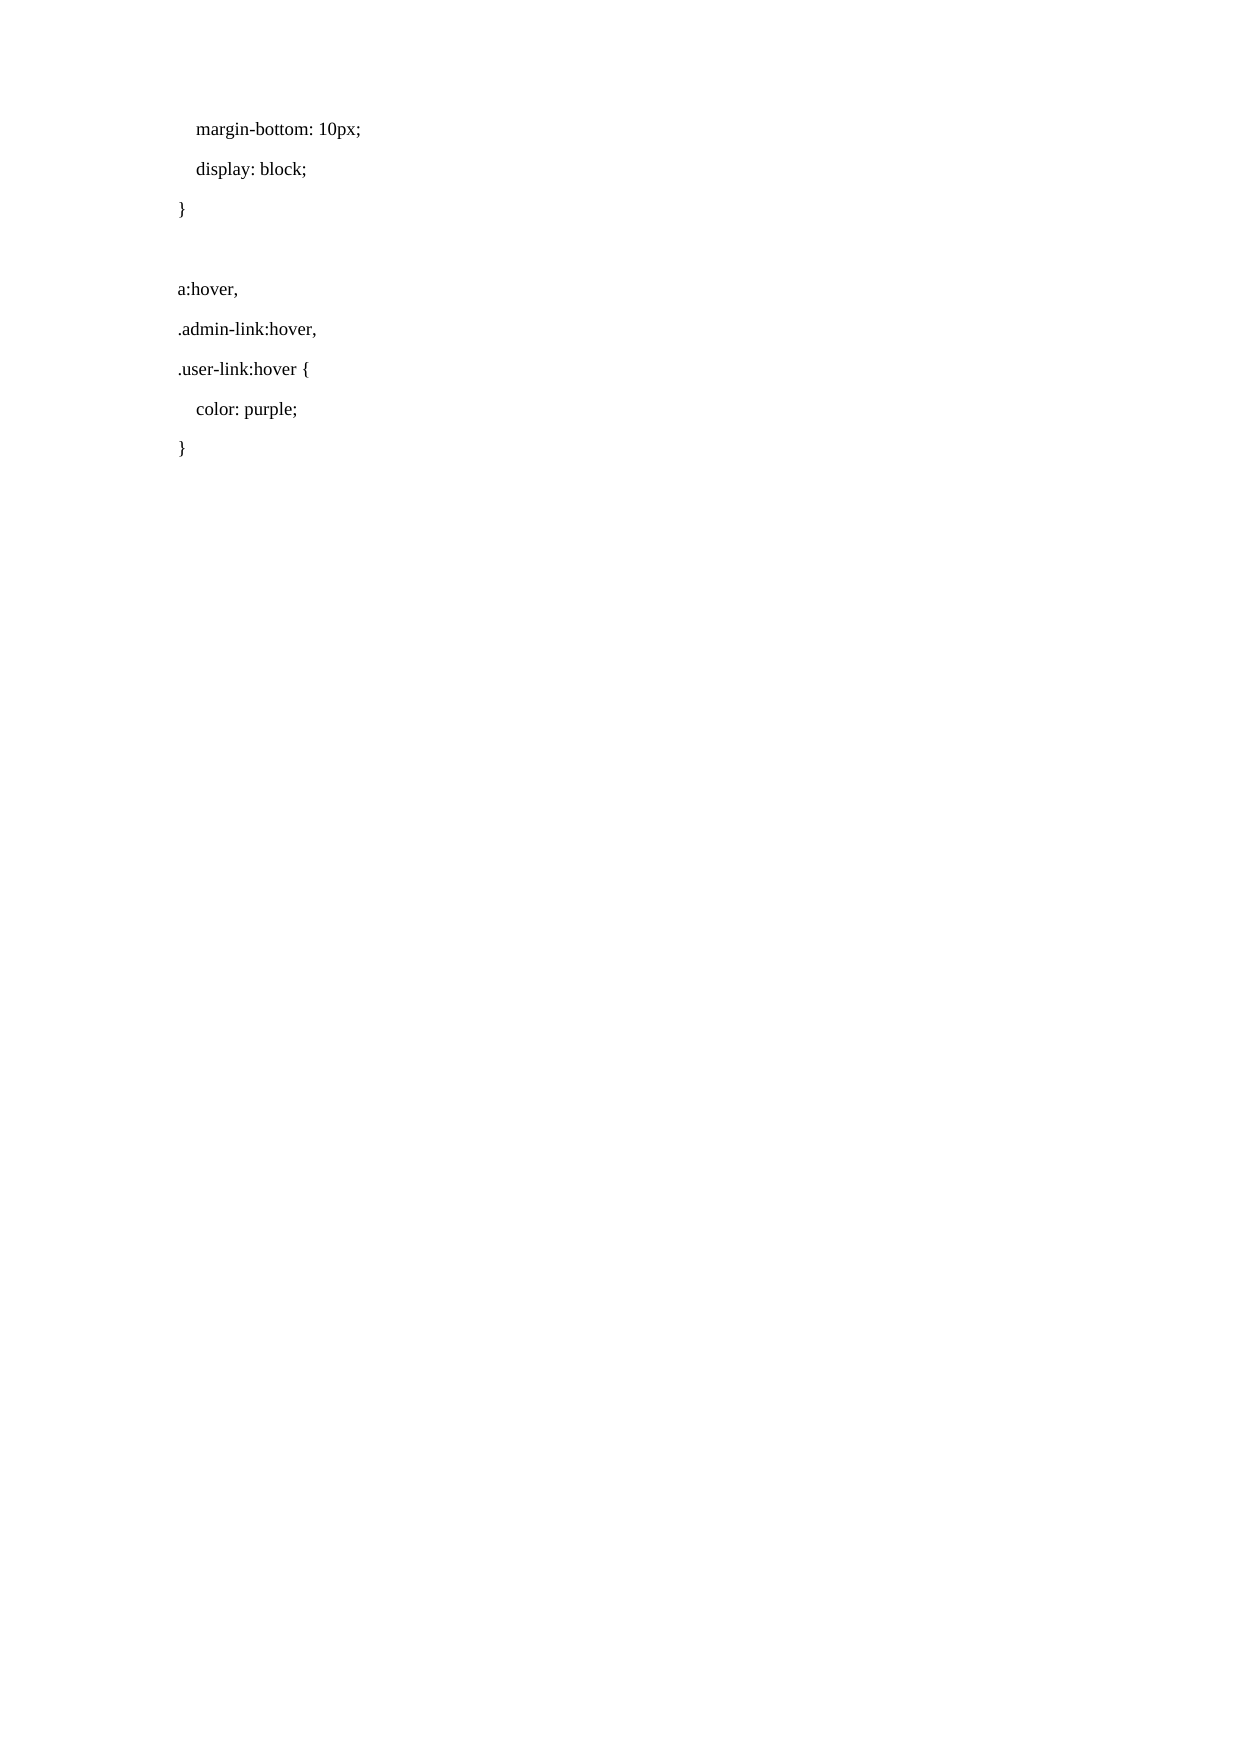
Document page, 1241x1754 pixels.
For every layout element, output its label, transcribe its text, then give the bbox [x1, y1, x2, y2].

text } [177, 198, 642, 219]
text } [177, 437, 642, 459]
text .admin-link:hover, [177, 318, 642, 339]
text color: purple; [177, 397, 642, 419]
text display: block; [177, 158, 642, 179]
text margin-bottom: 10px; [177, 118, 642, 140]
text a:hover, [177, 278, 642, 299]
text .user-link:hover { [177, 357, 642, 379]
